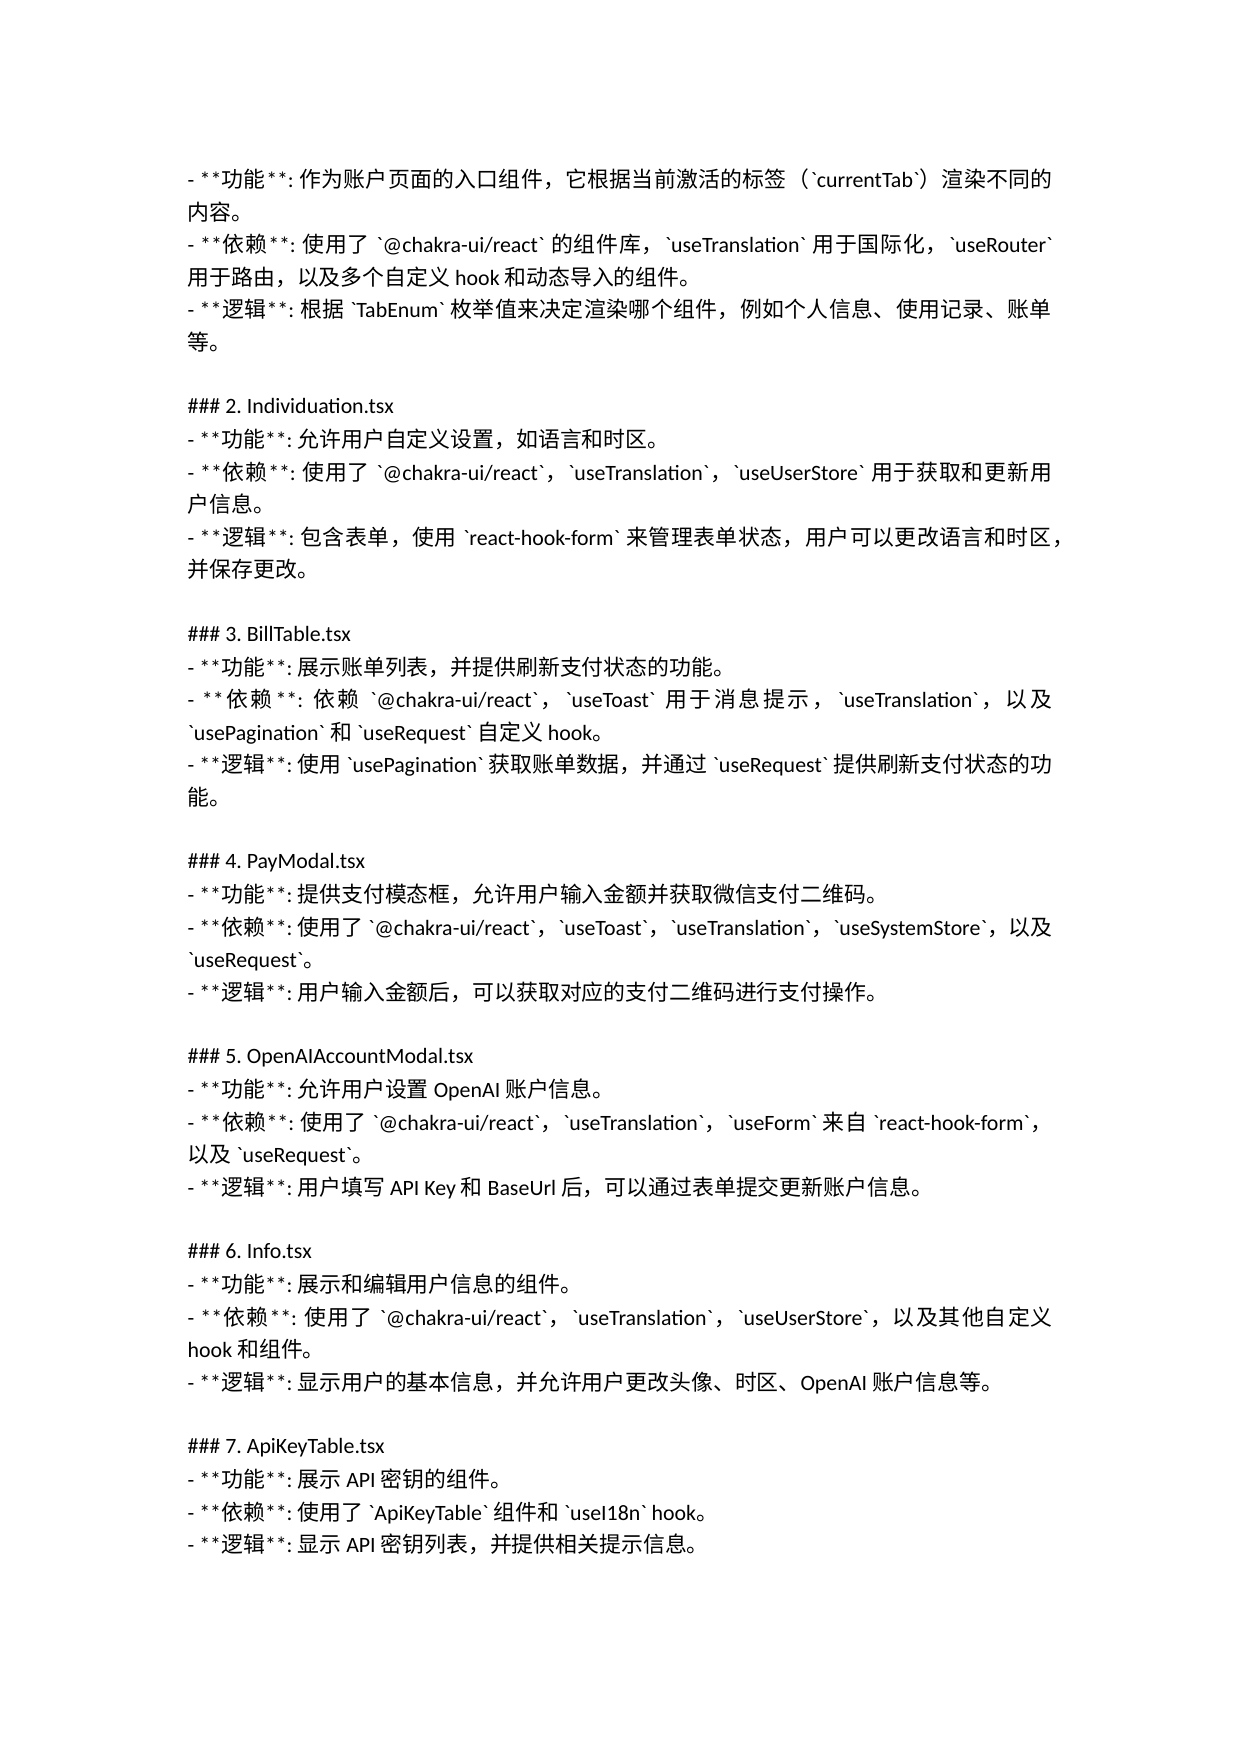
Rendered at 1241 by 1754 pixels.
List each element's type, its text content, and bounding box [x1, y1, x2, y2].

text ### 7. ApiKeyTable.tsx [187, 1429, 1053, 1462]
text - **功能**: 展示和编辑用户信息的组件。 [187, 1267, 1053, 1299]
text ### 2. Individuation.tsx [187, 389, 1053, 422]
text - **逻辑**: 显示 API 密钥列表，并提供相关提示信息。 [187, 1527, 1053, 1559]
text - **依赖**: 依赖 `@chakra-ui/react`，`useToast` 用于消息提示，`useTranslation`，以及 `usePagination` 和 `useRequest` 自定义 hook。 [187, 682, 1053, 747]
text - **功能**: 允许用户自定义设置，如语言和时区。 [187, 422, 1053, 454]
text - **依赖**: 使用了 `@chakra-ui/react` 的组件库，`useTranslation` 用于国际化，`useRouter` 用于路由，以及多个自定义 hook 和动态导入的组件。 [187, 227, 1053, 292]
text - **功能**: 展示 API 密钥的组件。 [187, 1462, 1053, 1494]
text - **功能**: 作为账户页面的入口组件，它根据当前激活的标签（`currentTab`）渲染不同的内容。 [187, 162, 1053, 227]
text - **逻辑**: 用户输入金额后，可以获取对应的支付二维码进行支付操作。 [187, 974, 1053, 1007]
text - **逻辑**: 根据 `TabEnum` 枚举值来决定渲染哪个组件，例如个人信息、使用记录、账单等。 [187, 292, 1053, 357]
text - **依赖**: 使用了 `@chakra-ui/react`，`useTranslation`，`useUserStore`，以及其他自定义 hook 和组件。 [187, 1299, 1053, 1364]
text ### 5. OpenAIAccountModal.tsx [187, 1039, 1053, 1072]
text - **逻辑**: 显示用户的基本信息，并允许用户更改头像、时区、OpenAI 账户信息等。 [187, 1364, 1053, 1397]
text - **依赖**: 使用了 `ApiKeyTable` 组件和 `useI18n` hook。 [187, 1494, 1053, 1527]
text ### 4. PayModal.tsx [187, 844, 1053, 877]
text - **功能**: 允许用户设置 OpenAI 账户信息。 [187, 1072, 1053, 1104]
text ### 6. Info.tsx [187, 1234, 1053, 1267]
text - **逻辑**: 包含表单，使用 `react-hook-form` 来管理表单状态，用户可以更改语言和时区，并保存更改。 [187, 519, 1053, 584]
text - **逻辑**: 使用 `usePagination` 获取账单数据，并通过 `useRequest` 提供刷新支付状态的功能。 [187, 747, 1053, 812]
text - **逻辑**: 用户填写 API Key 和 BaseUrl 后，可以通过表单提交更新账户信息。 [187, 1169, 1053, 1202]
text - **依赖**: 使用了 `@chakra-ui/react`，`useTranslation`，`useUserStore` 用于获取和更新用户信息。 [187, 454, 1053, 519]
text - **依赖**: 使用了 `@chakra-ui/react`，`useTranslation`，`useForm` 来自 `react-hook-form`，以及 `useRequest`。 [187, 1104, 1053, 1169]
text - **功能**: 展示账单列表，并提供刷新支付状态的功能。 [187, 649, 1053, 682]
text - **功能**: 提供支付模态框，允许用户输入金额并获取微信支付二维码。 [187, 877, 1053, 909]
text - **依赖**: 使用了 `@chakra-ui/react`，`useToast`，`useTranslation`，`useSystemStore`，以及 `useRequest`。 [187, 909, 1053, 974]
text ### 3. BillTable.tsx [187, 617, 1053, 649]
